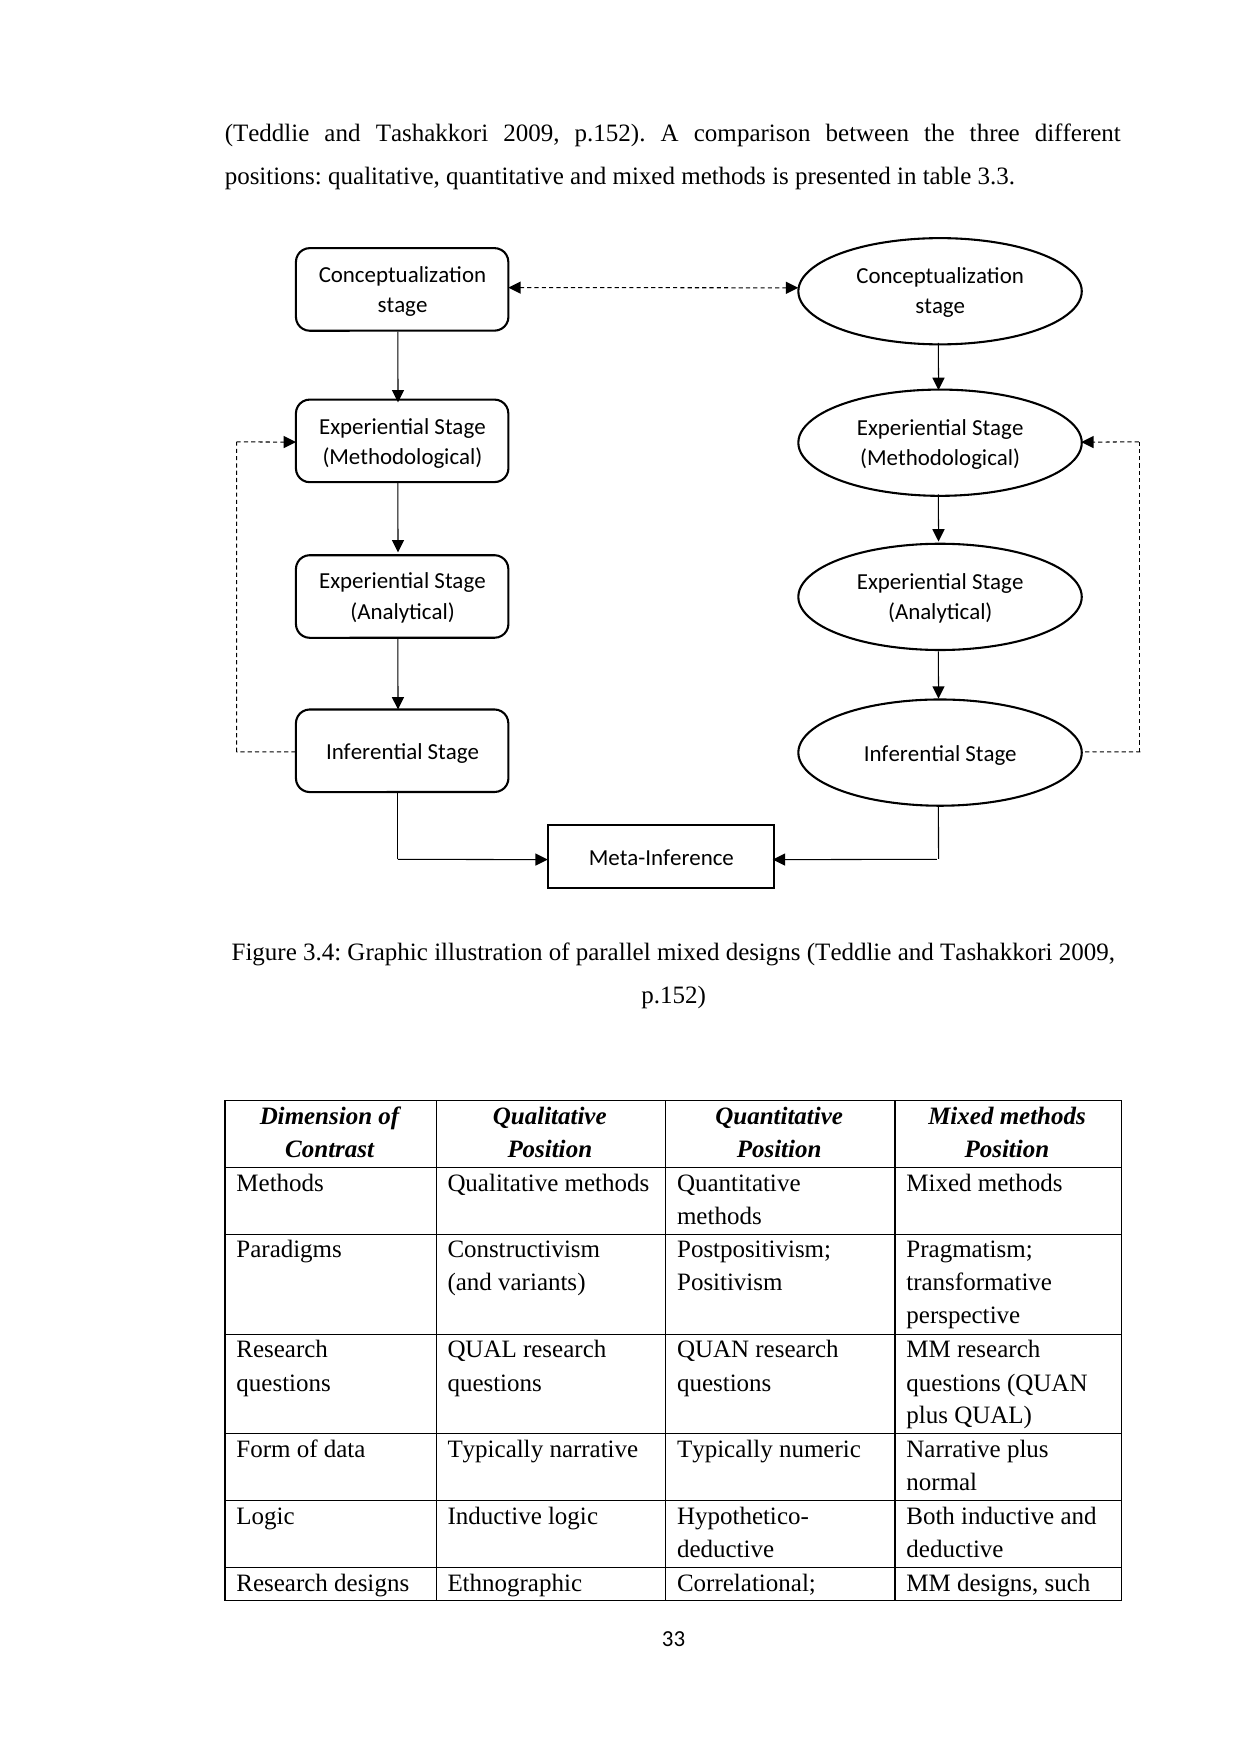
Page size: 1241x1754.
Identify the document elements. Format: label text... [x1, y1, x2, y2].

table_cell Research designs [226, 1568, 436, 1600]
text Figure 3.4: Graphic illustration of parallel mixed designs (Teddlie and Tashakkori 2009, p.152) [224, 937, 1122, 1009]
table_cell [896, 1568, 1121, 1600]
table_cell Narrative plus normal [896, 1434, 1121, 1500]
table_cell Form of data [226, 1434, 436, 1500]
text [224, 118, 1122, 190]
table_cell Quantitative methods [666, 1168, 894, 1233]
table_cell QUAN research questions [666, 1335, 894, 1433]
table_cell Both inductive and deductive [896, 1501, 1121, 1567]
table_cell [437, 1568, 665, 1600]
table_cell Mixed methods [896, 1168, 1121, 1233]
table_header Quantitative Position [666, 1101, 894, 1167]
table_cell Inductive logic [437, 1501, 665, 1567]
table_cell Methods [226, 1168, 436, 1233]
table_header Dimension of Contrast [226, 1101, 436, 1167]
table_cell Postpositivism; Positivism [666, 1235, 894, 1333]
table_cell Pragmatism; transformative perspective [896, 1235, 1121, 1333]
table_cell Research questions [226, 1335, 436, 1433]
table_cell Typically narrative [437, 1434, 665, 1500]
table_header Qualitative Position [437, 1101, 665, 1167]
table_cell QUAL research questions [437, 1335, 665, 1433]
table_header Mixed methods Position [896, 1101, 1121, 1167]
table_cell Hypothetico-deductive [666, 1501, 894, 1567]
table_cell Typically numeric [666, 1434, 894, 1500]
table_cell Qualitative methods [437, 1168, 665, 1233]
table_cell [666, 1568, 894, 1600]
table_cell Logic [226, 1501, 436, 1567]
table_cell Constructivism (and variants) [437, 1235, 665, 1333]
table_cell MM research questions (QUAN plus QUAL) [896, 1335, 1121, 1433]
table_cell Paradigms [226, 1235, 436, 1333]
